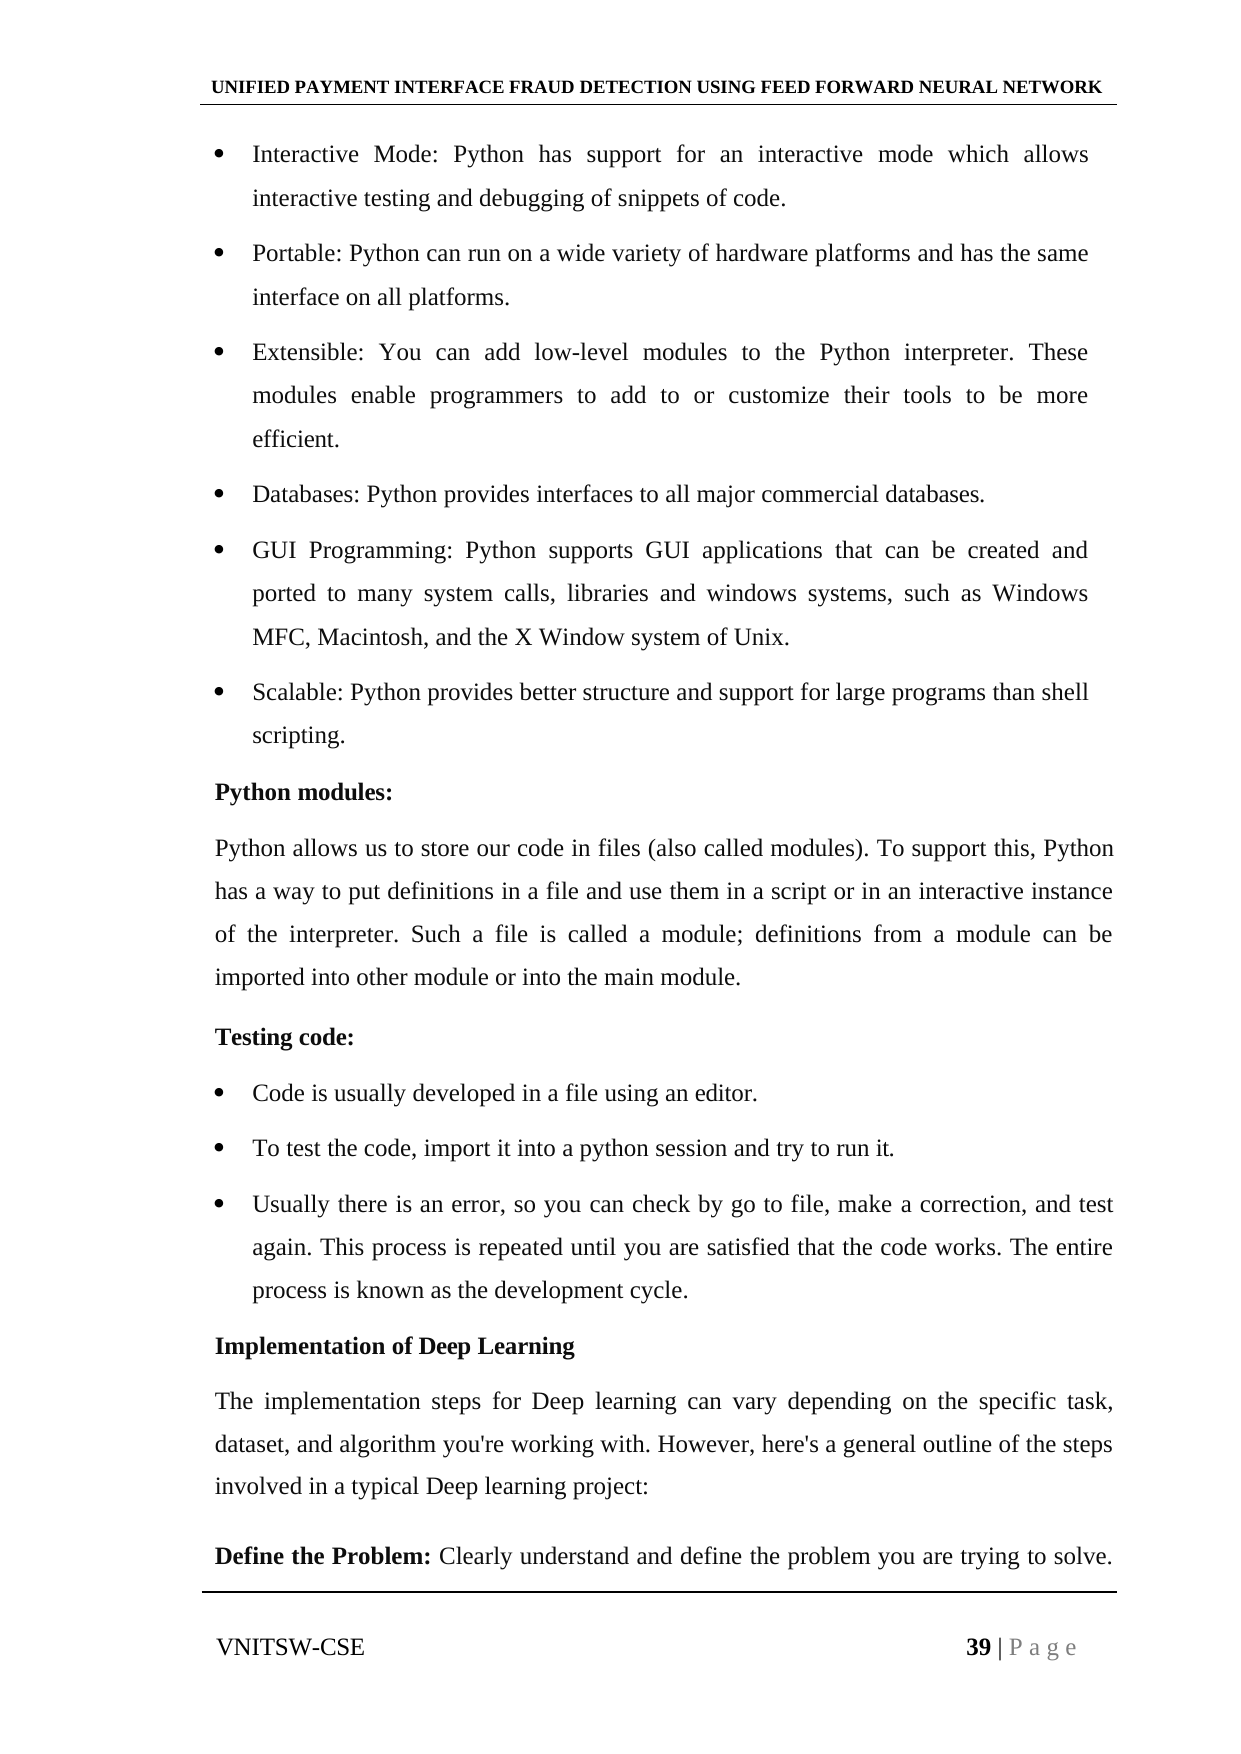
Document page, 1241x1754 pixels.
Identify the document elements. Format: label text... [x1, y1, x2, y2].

list Usually there is an error, so you can check by go to file, make a correction, and test again. This process is repeated until you are satisfied that the code works. The entire process is known as the development cycle. [214, 1189, 1114, 1304]
subtitle Testing code: [214, 1022, 1114, 1051]
list Extensible: You can add low-level modules to the Python interpreter. These modules enable programmers to add to or customize their tools to be more efficient. [214, 337, 1089, 452]
list Scalable: Python provides better structure and support for large programs than shell scripting. [214, 677, 1089, 749]
subtitle Implementation of Deep Learning [214, 1331, 1114, 1359]
list Code is usually developed in a file using an editor. [214, 1078, 1114, 1106]
list Databases: Python provides interfaces to all major commercial databases. [214, 479, 1089, 508]
text The implementation steps for Deep learning can vary depending on the specific task, dataset, and algorithm you're working with. However, here's a general outline of the steps involved in a typical Deep learning project: [214, 1386, 1114, 1500]
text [214, 1541, 1114, 1570]
list To test the code, import it into a python session and try to run it. [214, 1133, 1114, 1162]
list GUI Programming: Python supports GUI applications that can be created and ported to many system calls, libraries and windows systems, such as Windows MFC, Macintosh, and the X Window system of Unix. [214, 535, 1089, 650]
text Python allows us to store our code in files (also called modules). To support this, Python has a way to put definitions in a file and use them in a script or in an interactive instance of the interpreter. Such a file is called a module; definitions from a module can be imported into other module or into the main module. [214, 833, 1114, 991]
list Portable: Python can run on a wide variety of hardware platforms and has the same interface on all platforms. [214, 238, 1089, 310]
list Interactive Mode: Python has support for an interactive mode which allows interactive testing and debugging of snippets of code. [214, 139, 1089, 211]
subtitle Python modules: [214, 777, 1114, 806]
